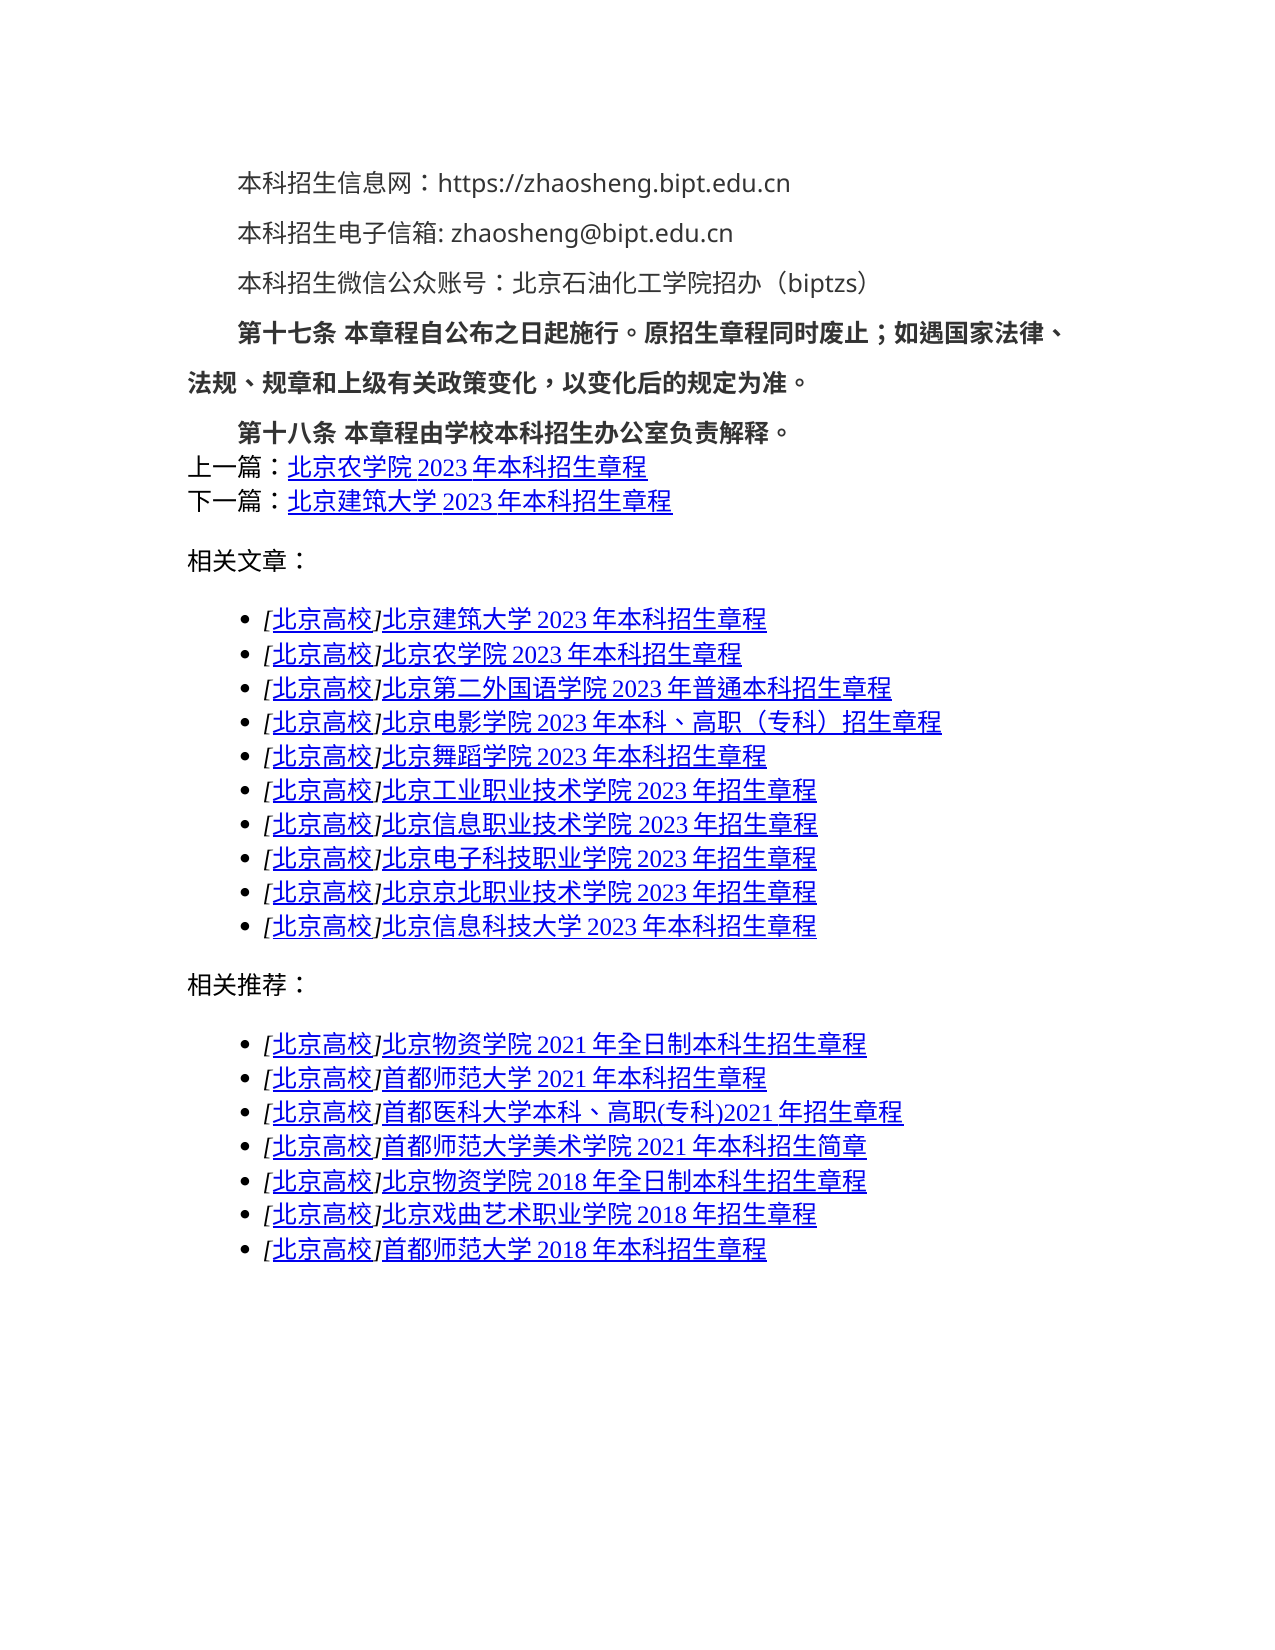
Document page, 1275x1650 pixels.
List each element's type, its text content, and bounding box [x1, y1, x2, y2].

text 相关文章： [187, 543, 1087, 577]
text 第十八条 本章程由学校本科招生办公室负责解释。 [187, 400, 1087, 450]
list [北京高校]首都师范大学美术学院2021年本科招生简章 [241, 1129, 1087, 1163]
list [北京高校]北京电子科技职业学院2023年招生章程 [241, 841, 1087, 875]
list [北京高校]北京电影学院2023年本科、高职（专科）招生章程 [241, 704, 1087, 738]
list [北京高校]北京京北职业技术学院2023年招生章程 [241, 875, 1087, 909]
list [北京高校]首都师范大学2018年本科招生章程 [241, 1231, 1087, 1265]
list [北京高校]北京信息科技大学2023年本科招生章程 [241, 909, 1087, 943]
list [北京高校]北京戏曲艺术职业学院2018年招生章程 [241, 1197, 1087, 1231]
list [北京高校]首都医科大学本科、高职(专科)2021年招生章程 [241, 1095, 1087, 1129]
list [北京高校]北京第二外国语学院2023年普通本科招生章程 [241, 670, 1087, 704]
text 上一篇：北京农学院2023年本科招生章程 下一篇：北京建筑大学2023年本科招生章程 [187, 450, 1087, 518]
list [北京高校]北京农学院2023年本科招生章程 [241, 636, 1087, 670]
list [北京高校]北京工业职业技术学院2023年招生章程 [241, 772, 1087, 807]
text 相关推荐： [187, 968, 1087, 1002]
text 本科招生电子信箱: zhaosheng@bipt.edu.cn [187, 200, 1087, 250]
list [北京高校]北京建筑大学2023年本科招生章程 [241, 602, 1087, 636]
list [北京高校]北京舞蹈学院2023年本科招生章程 [241, 738, 1087, 772]
list [北京高校]北京物资学院2021年全日制本科生招生章程 [241, 1027, 1087, 1061]
list [北京高校]首都师范大学2021年本科招生章程 [241, 1061, 1087, 1095]
list [北京高校]北京信息职业技术学院 2023年招生章程 [241, 807, 1087, 841]
text 本科招生微信公众账号：北京石油化工学院招办（biptzs） [187, 250, 1087, 300]
list [北京高校]北京物资学院2018年全日制本科生招生章程 [241, 1163, 1087, 1197]
text 第十七条 本章程自公布之日起施行。原招生章程同时废止；如遇国家法律、法规、规章和上级有关政策变化，以变化后的规定为准。 [187, 300, 1087, 400]
text 本科招生信息网：https://zhaosheng.bipt.edu.cn [187, 150, 1087, 200]
